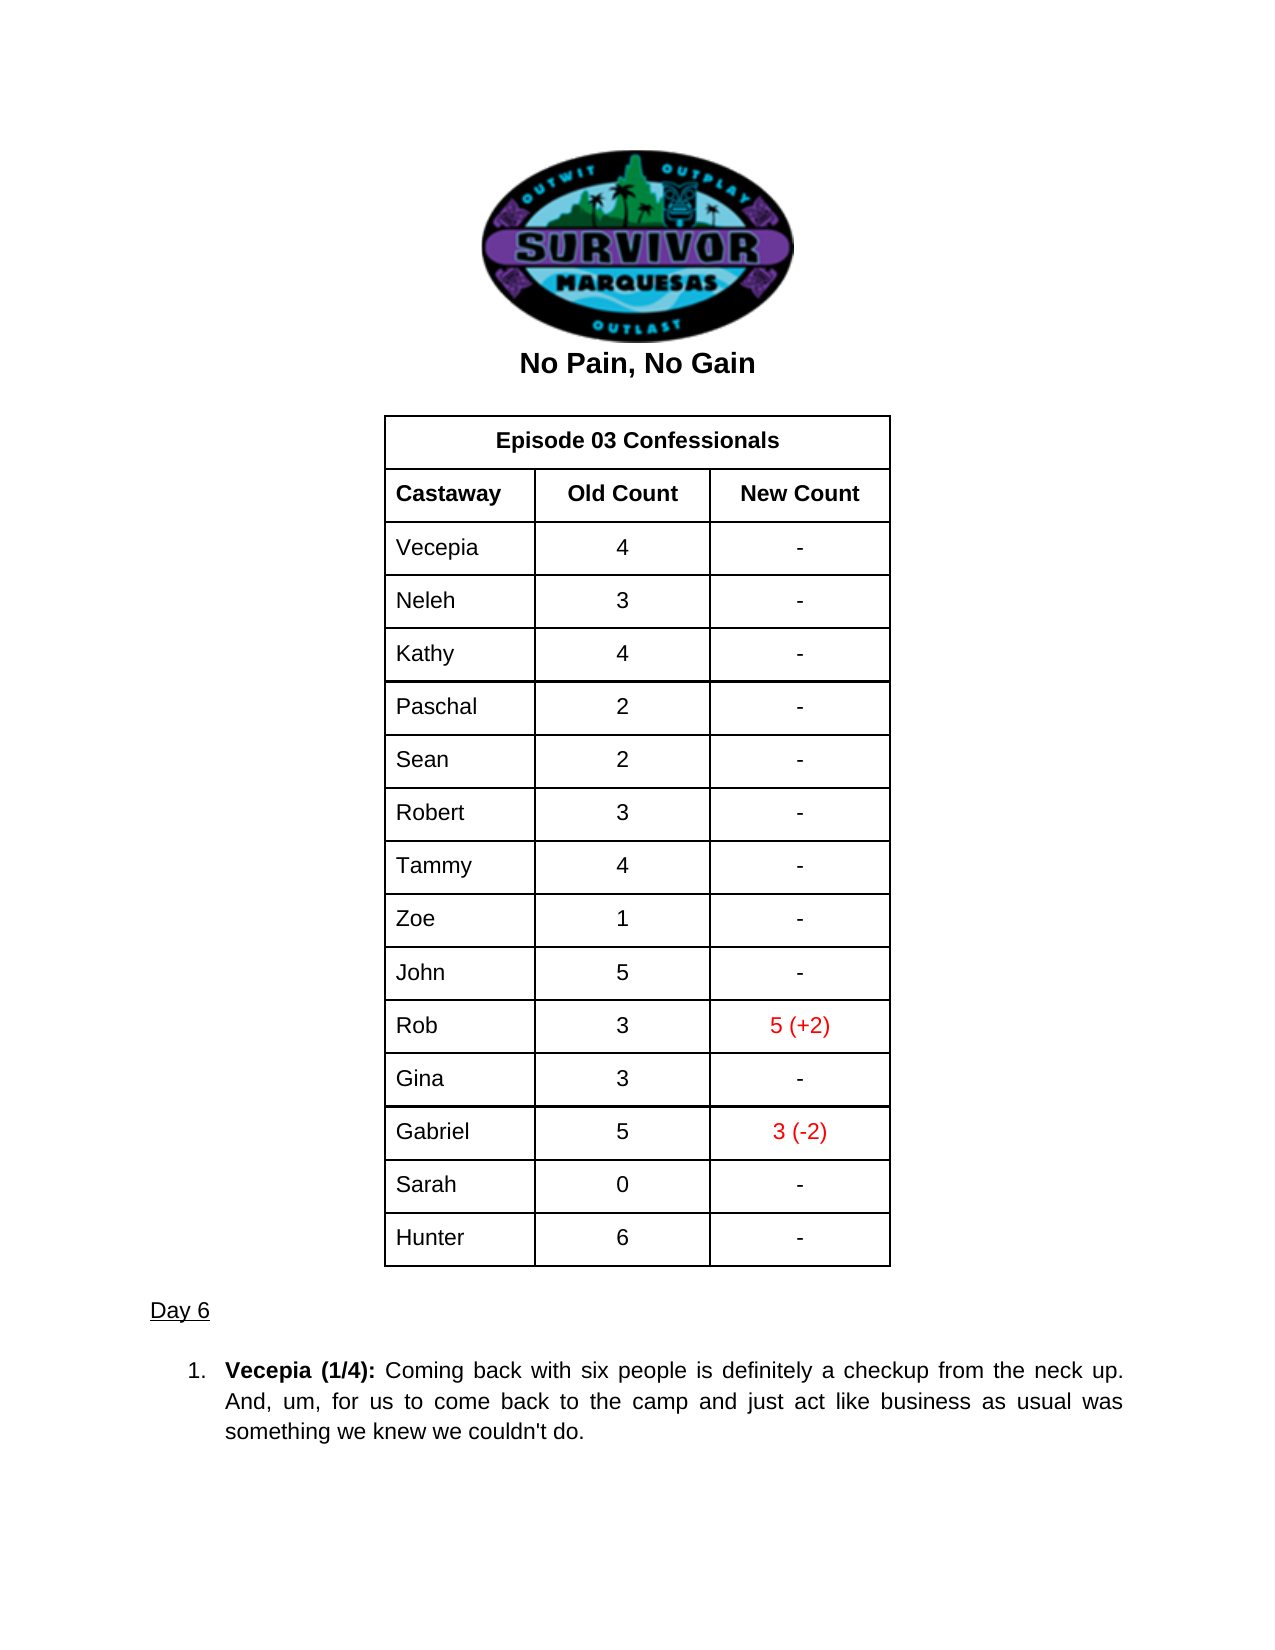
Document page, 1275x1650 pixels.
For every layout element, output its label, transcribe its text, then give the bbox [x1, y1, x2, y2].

table_header Episode 03 Confessionals [386, 417, 889, 468]
table_cell Tammy [386, 842, 534, 893]
table_cell Hunter [386, 1214, 534, 1265]
table_cell Kathy [386, 629, 534, 680]
table_cell - [711, 523, 889, 574]
table_cell - [711, 1161, 889, 1212]
table_cell 1 [536, 895, 709, 946]
table_cell - [711, 629, 889, 680]
table_cell Gina [386, 1054, 534, 1105]
table_cell - [711, 789, 889, 840]
picture [481, 150, 794, 343]
table_cell 4 [536, 842, 709, 893]
table_cell New Count [711, 470, 889, 521]
table_cell - [711, 736, 889, 787]
text No Pain, No Gain [150, 346, 1125, 379]
table_cell - [711, 576, 889, 627]
table_cell - [711, 895, 889, 946]
table_cell Paschal [386, 683, 534, 733]
table_cell 3 [536, 1054, 709, 1105]
table_cell Sean [386, 736, 534, 787]
table_cell 3 (-2) [711, 1108, 889, 1158]
table_cell Zoe [386, 895, 534, 946]
table_cell 5 (+2) [711, 1001, 889, 1052]
table_cell - [711, 948, 889, 999]
table_cell 2 [536, 736, 709, 787]
table_cell 4 [536, 523, 709, 574]
table_cell 4 [536, 629, 709, 680]
table_cell Old Count [536, 470, 709, 521]
table_cell Gabriel [386, 1108, 534, 1158]
table_cell 2 [536, 683, 709, 733]
table_cell - [711, 683, 889, 733]
table_cell Sarah [386, 1161, 534, 1212]
table_cell 3 [536, 789, 709, 840]
table_cell - [711, 842, 889, 893]
table_cell John [386, 948, 534, 999]
table_cell 5 [536, 948, 709, 999]
table_cell Neleh [386, 576, 534, 627]
table_cell Castaway [386, 470, 534, 521]
table_cell Rob [386, 1001, 534, 1052]
list Vecepia (1/4): Coming back with six people is definitely a checkup from the neck up. And, um, for us to come back to the camp and just act like business as usual was something we knew we couldn't do. [187, 1357, 1125, 1444]
table_cell 6 [536, 1214, 709, 1265]
table_cell Robert [386, 789, 534, 840]
table_cell - [711, 1054, 889, 1105]
table_cell 3 [536, 576, 709, 627]
table_cell - [711, 1214, 889, 1265]
table_cell 5 [536, 1108, 709, 1158]
text Day 6 [150, 1297, 1125, 1323]
table_cell Vecepia [386, 523, 534, 574]
table_cell 3 [536, 1001, 709, 1052]
table_cell 0 [536, 1161, 709, 1212]
